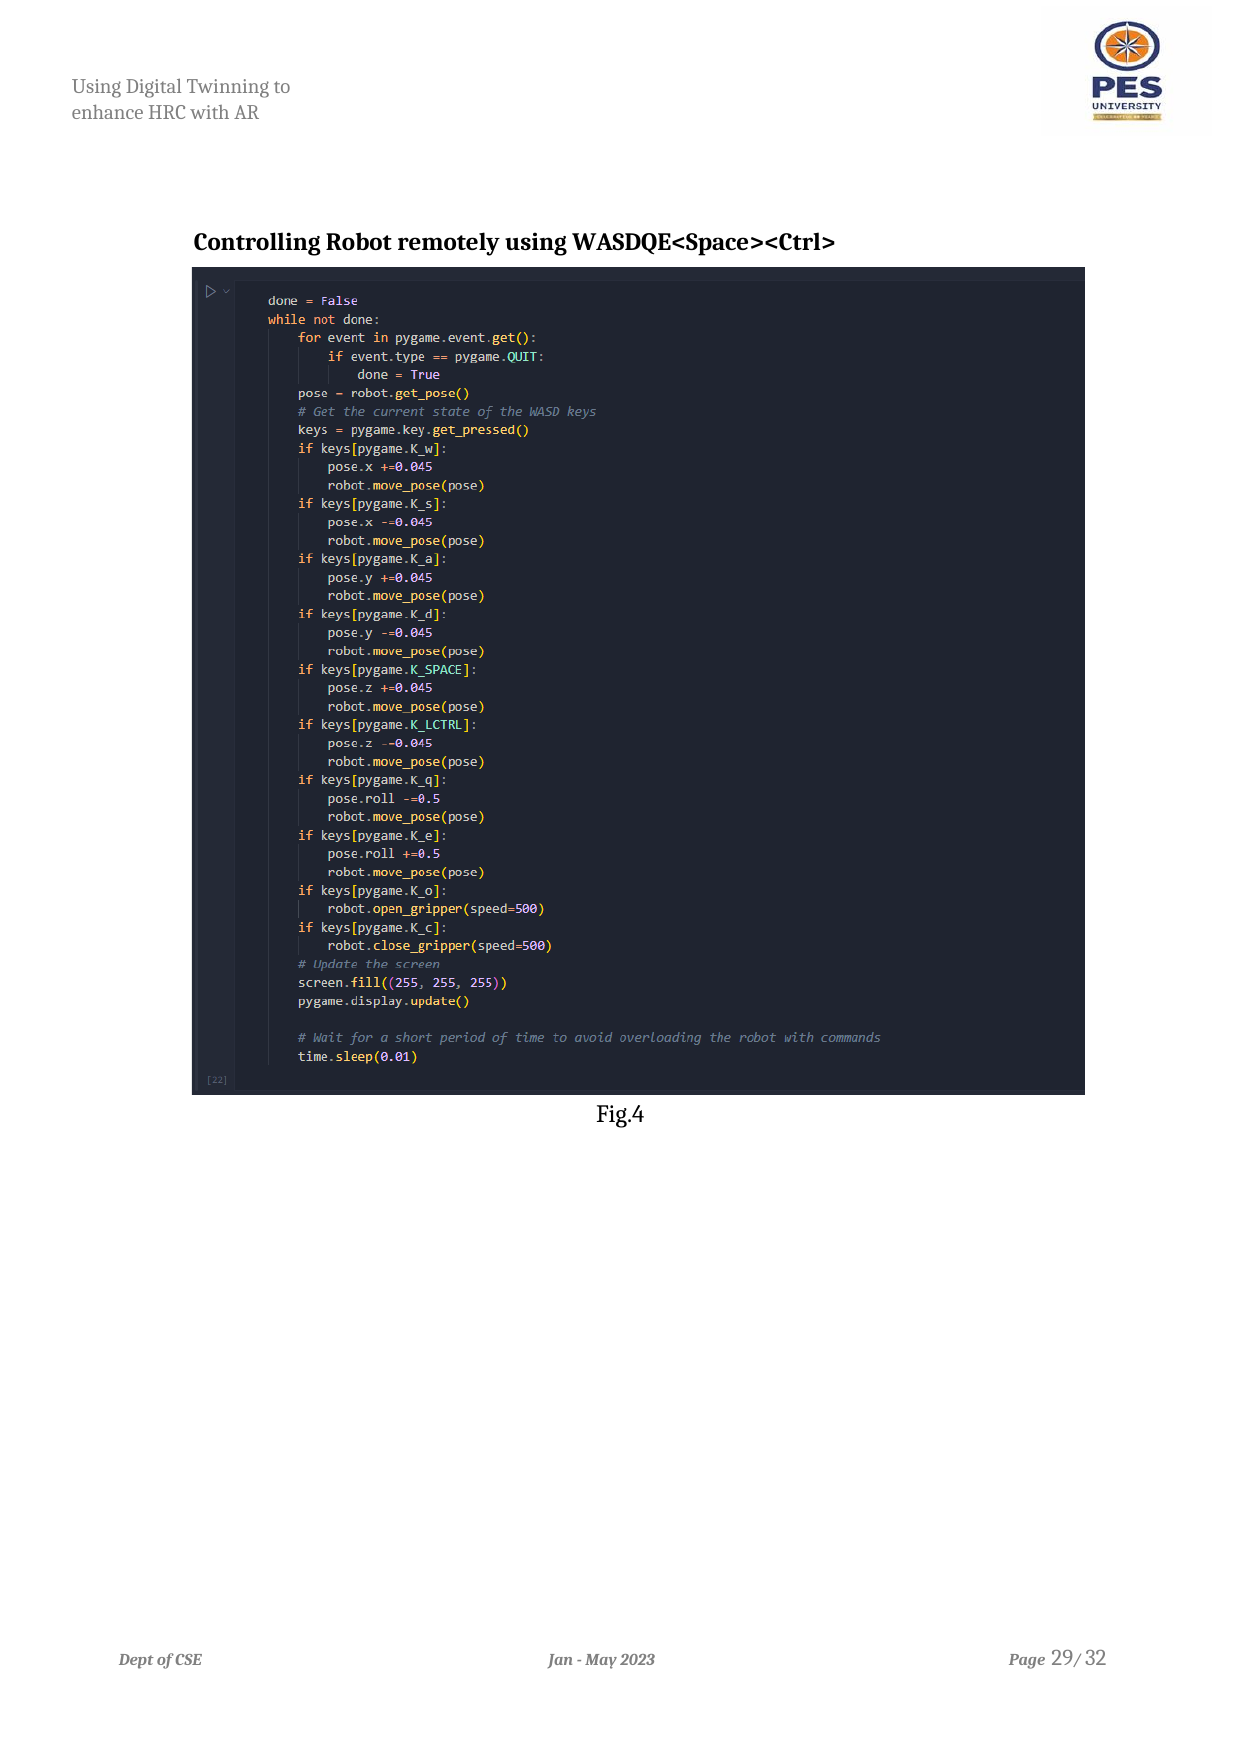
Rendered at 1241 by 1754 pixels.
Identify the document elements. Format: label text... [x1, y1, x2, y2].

picture [191, 267, 1085, 1095]
text Fig.4 [118, 1099, 1122, 1128]
picture [1041, 6, 1213, 136]
subtitle Controlling Robot remotely using WASDQE<Space><Ctrl> [118, 227, 1122, 256]
